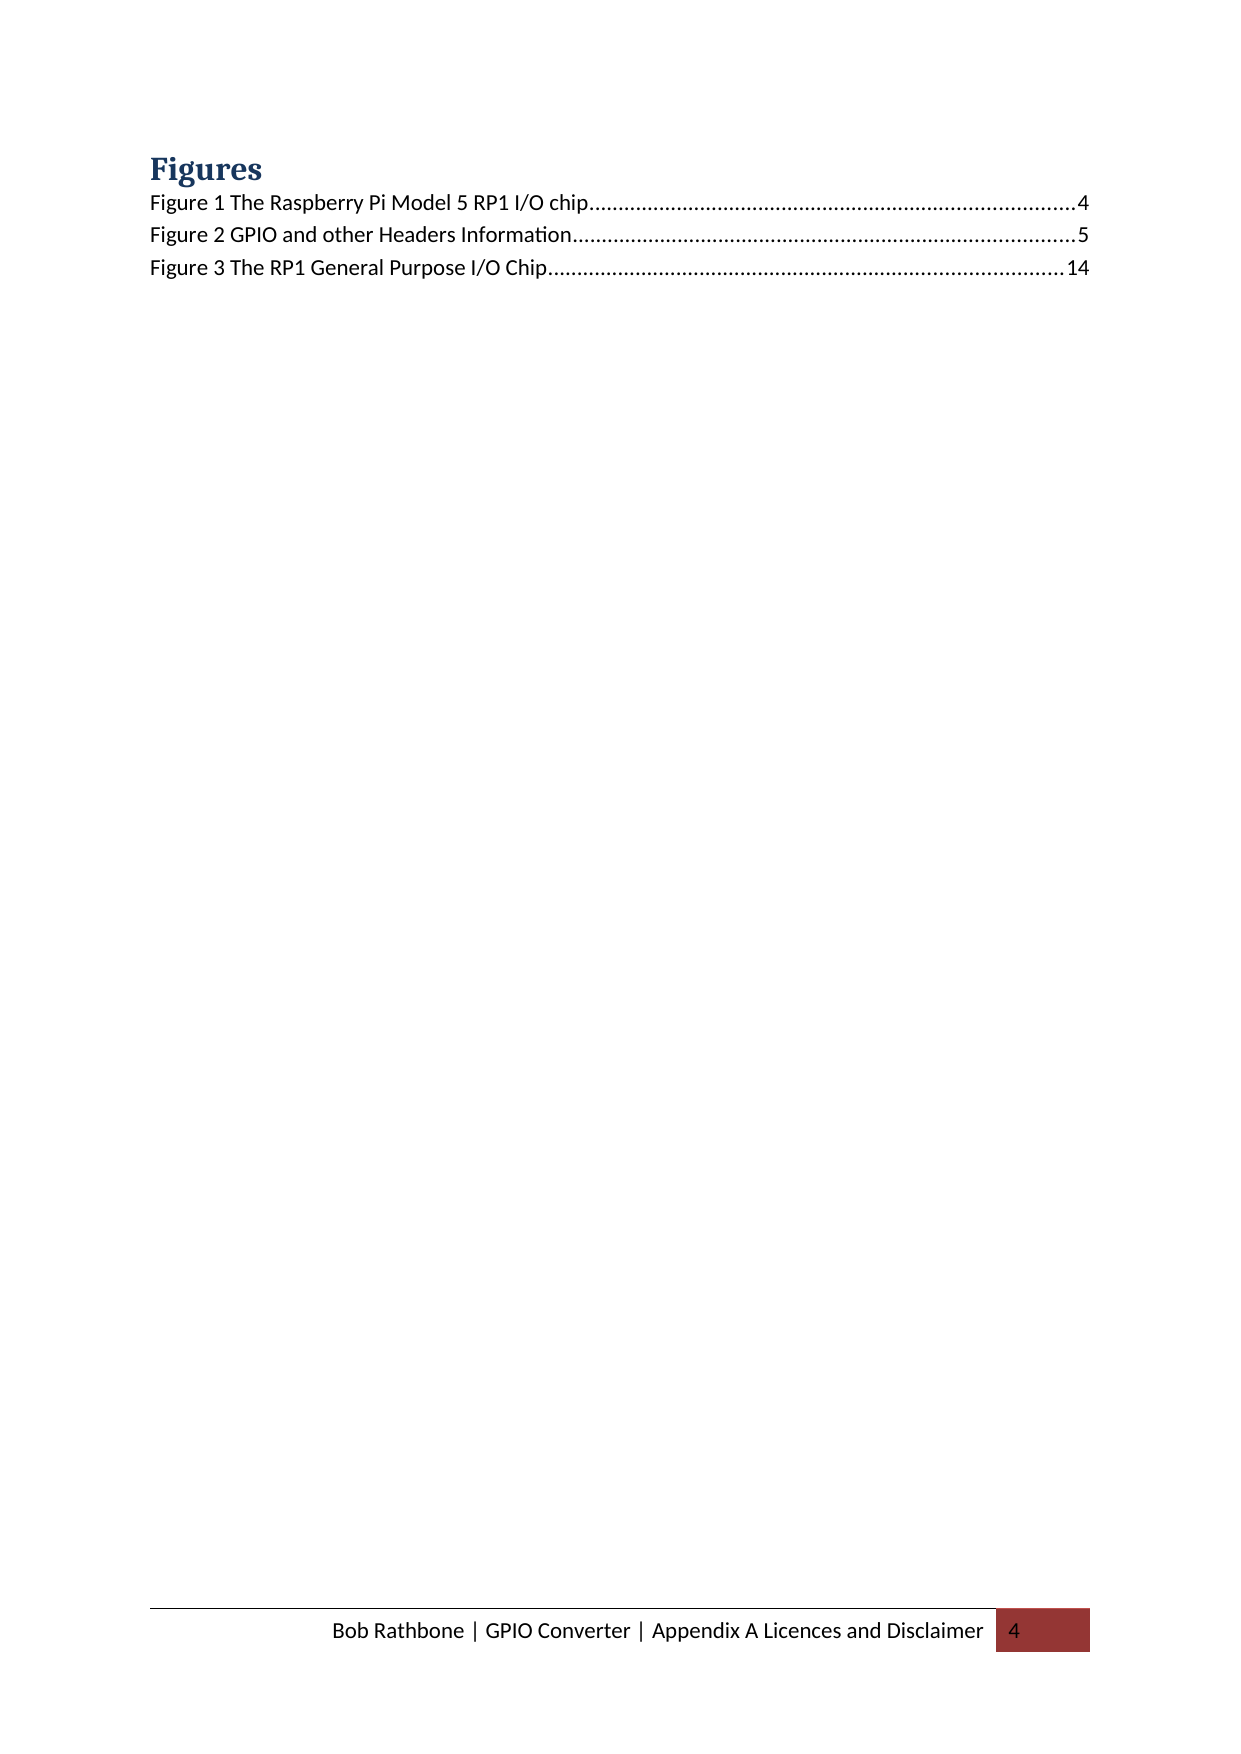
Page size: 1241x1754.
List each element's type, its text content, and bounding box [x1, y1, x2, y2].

text Figures [150, 150, 1090, 188]
text Figure 1 The Raspberry Pi Model 5 RP1 I/O chip 4 [150, 188, 1090, 216]
text Figure 3 The RP1 General Purpose I/O Chip 14 [150, 253, 1090, 281]
text Figure 2 GPIO and other Headers Information 5 [150, 221, 1090, 248]
